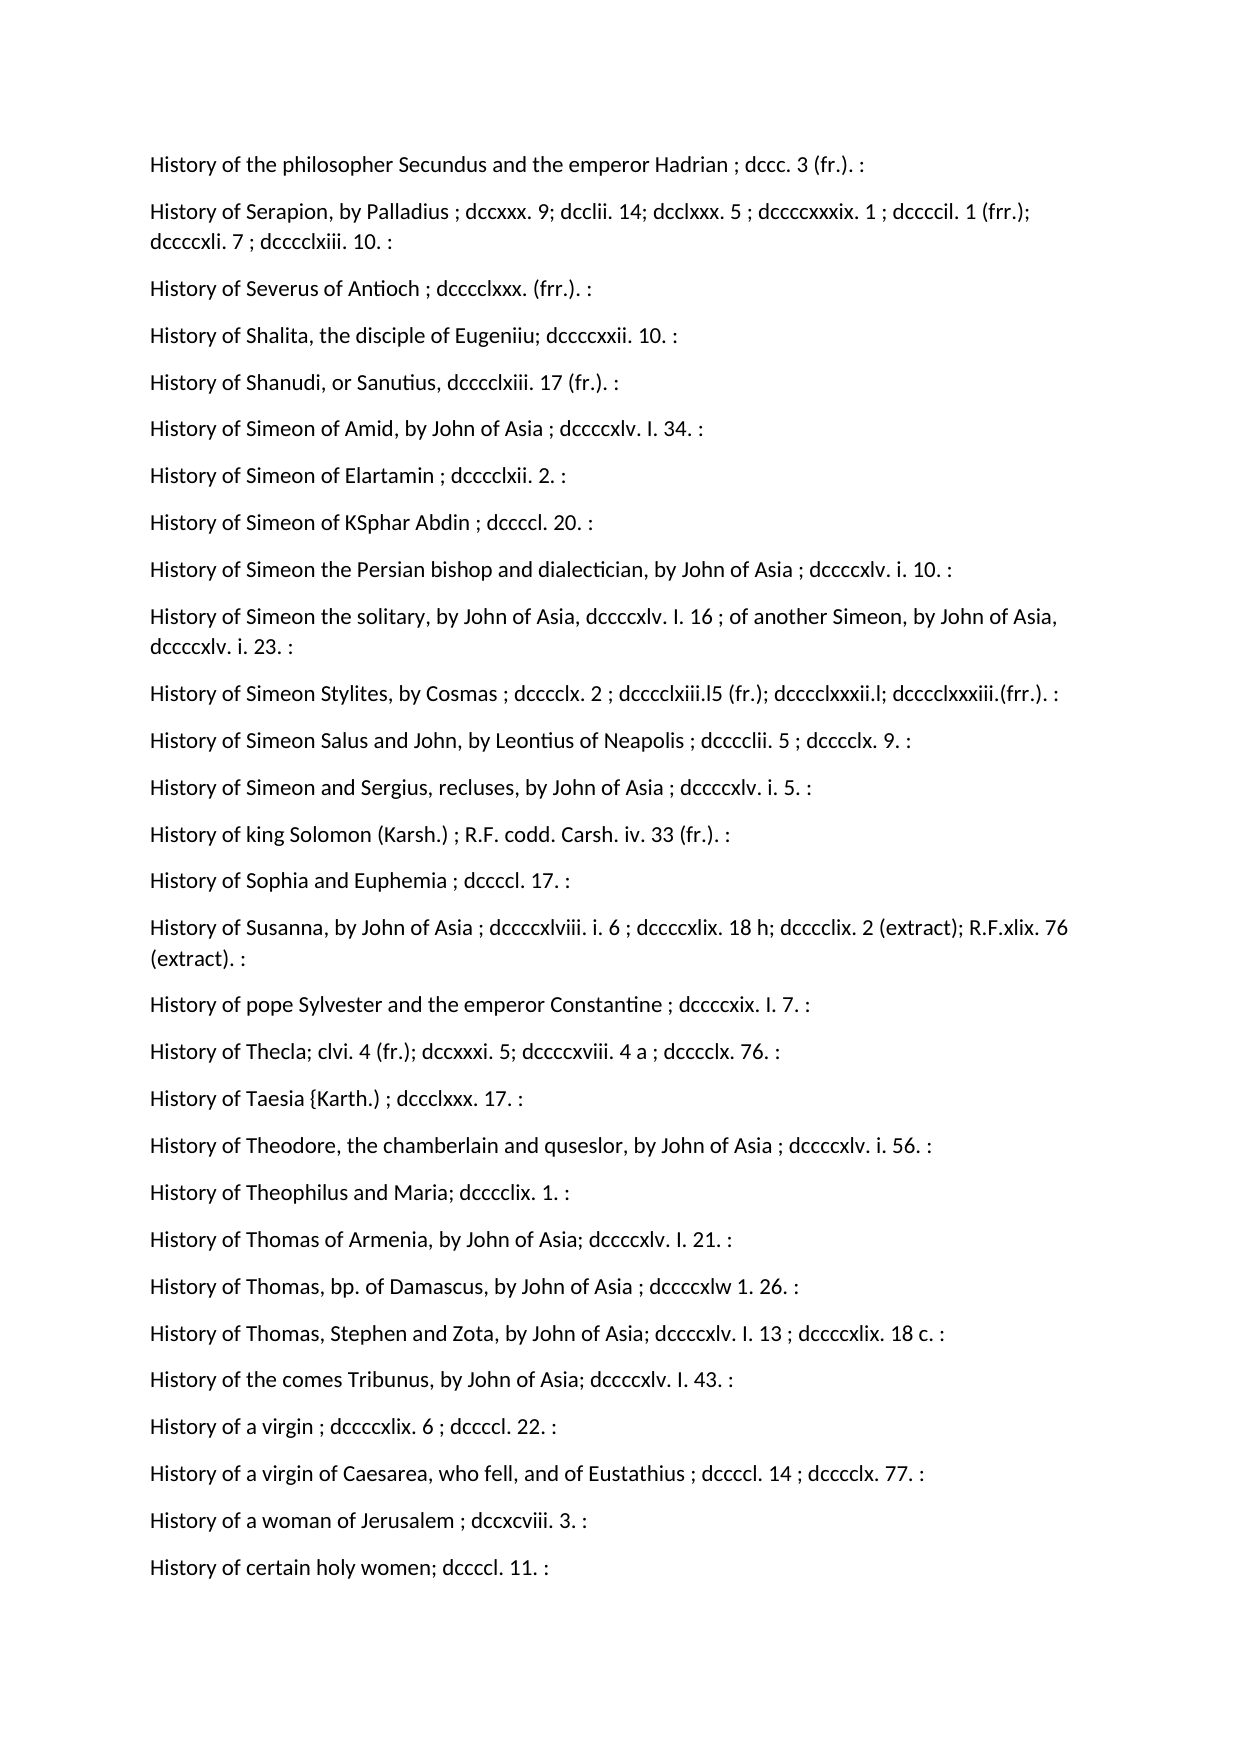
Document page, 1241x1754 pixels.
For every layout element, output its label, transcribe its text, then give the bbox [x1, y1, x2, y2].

text History of Serapion, by Palladius ; dccxxx. 9; dcclii. 14; dcclxxx. 5 ; dccccxxxix. 1 ; dccccil. 1 (frr.); dccccxli. 7 ; dcccclxiii. 10. : [150, 197, 1090, 255]
text History of the philosopher Secundus and the emperor Hadrian ; dccc. 3 (fr.). : [150, 150, 1090, 178]
text History of Simeon Stylites, by Cosmas ; dcccclx. 2 ; dcccclxiii.l5 (fr.); dcccclxxxii.l; dcccclxxxiii.(frr.). : [150, 679, 1090, 707]
text History of a woman of Jerusalem ; dccxcviii. 3. : [150, 1506, 1090, 1534]
text History of Susanna, by John of Asia ; dccccxlviii. i. 6 ; dccccxlix. 18 h; dcccclix. 2 (extract); R.F.xlix. 76 (extract). : [150, 913, 1090, 972]
text History of Sophia and Euphemia ; dccccl. 17. : [150, 867, 1090, 895]
text History of Theophilus and Maria; dcccclix. 1. : [150, 1178, 1090, 1206]
text History of Shalita, the disciple of Eugeniiu; dccccxxii. 10. : [150, 321, 1090, 349]
text History of Thecla; clvi. 4 (fr.); dccxxxi. 5; dccccxviii. 4 a ; dcccclx. 76. : [150, 1037, 1090, 1066]
text History of the comes Tribunus, by John of Asia; dccccxlv. I. 43. : [150, 1366, 1090, 1394]
text History of Severus of Antioch ; dcccclxxx. (frr.). : [150, 274, 1090, 302]
text History of Theodore, the chamberlain and quseslor, by John of Asia ; dccccxlv. i. 56. : [150, 1131, 1090, 1159]
text History of Simeon and Sergius, recluses, by John of Asia ; dccccxlv. i. 5. : [150, 773, 1090, 801]
text History of Simeon of KSphar Abdin ; dccccl. 20. : [150, 508, 1090, 536]
text History of Shanudi, or Sanutius, dcccclxiii. 17 (fr.). : [150, 368, 1090, 396]
text History of king Solomon (Karsh.) ; R.F. codd. Carsh. iv. 33 (fr.). : [150, 820, 1090, 848]
text History of Thomas, Stephen and Zota, by John of Asia; dccccxlv. I. 13 ; dccccxlix. 18 c. : [150, 1319, 1090, 1347]
text History of Simeon Salus and John, by Leontius of Neapolis ; dcccclii. 5 ; dcccclx. 9. : [150, 726, 1090, 754]
text History of Thomas of Armenia, by John of Asia; dccccxlv. I. 21. : [150, 1225, 1090, 1253]
text History of pope Sylvester and the emperor Constantine ; dccccxix. I. 7. : [150, 991, 1090, 1019]
text History of Simeon the Persian bishop and dialectician, by John of Asia ; dccccxlv. i. 10. : [150, 555, 1090, 583]
text History of Taesia {Karth.) ; dccclxxx. 17. : [150, 1084, 1090, 1112]
text History of Simeon of Amid, by John of Asia ; dccccxlv. I. 34. : [150, 414, 1090, 443]
text History of a virgin ; dccccxlix. 6 ; dccccl. 22. : [150, 1412, 1090, 1441]
text History of certain holy women; dccccl. 11. : [150, 1553, 1090, 1581]
text History of Simeon of Elartamin ; dcccclxii. 2. : [150, 461, 1090, 489]
text History of Thomas, bp. of Damascus, by John of Asia ; dccccxlw 1. 26. : [150, 1272, 1090, 1300]
text History of Simeon the solitary, by John of Asia, dccccxlv. I. 16 ; of another Simeon, by John of Asia, dccccxlv. i. 23. : [150, 602, 1090, 660]
text History of a virgin of Caesarea, who fell, and of Eustathius ; dccccl. 14 ; dcccclx. 77. : [150, 1459, 1090, 1487]
